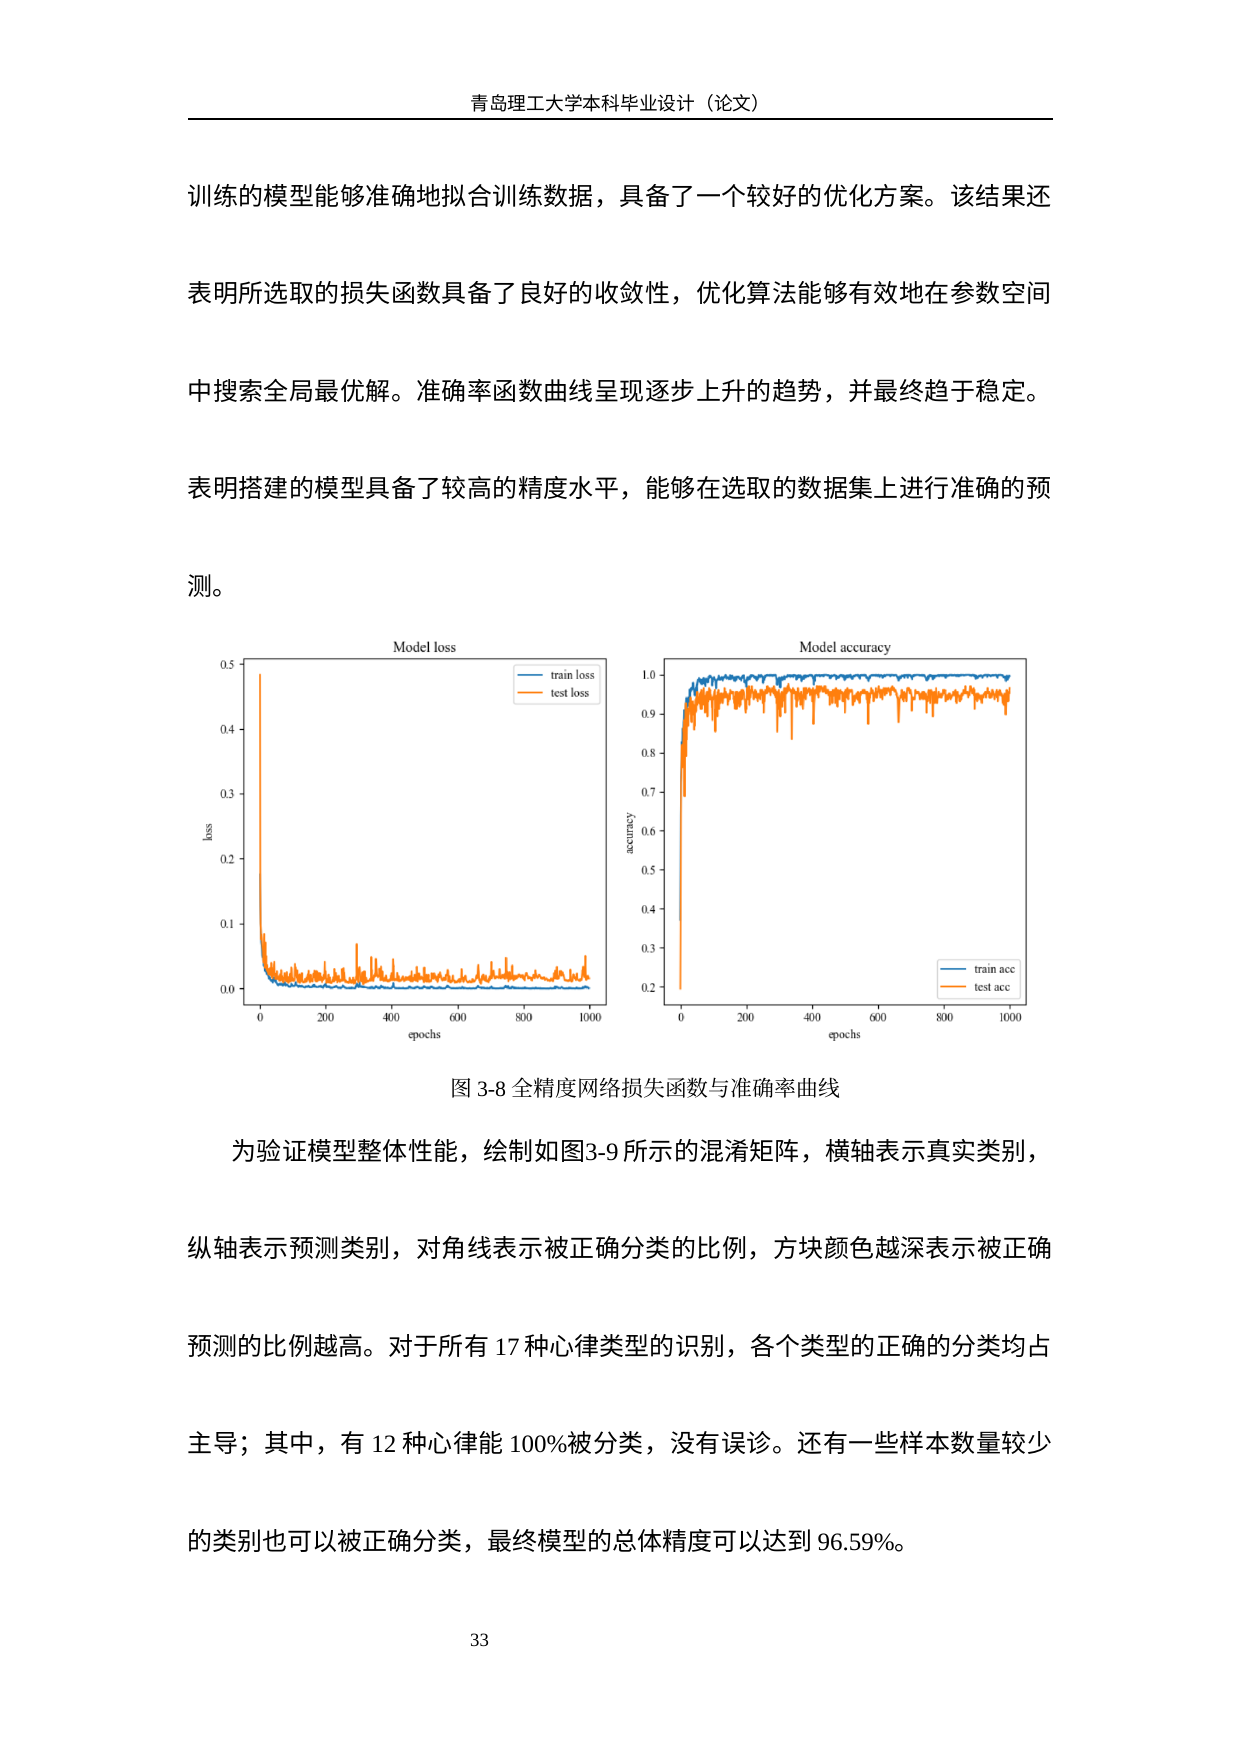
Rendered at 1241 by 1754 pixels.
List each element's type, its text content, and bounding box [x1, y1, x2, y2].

text 图3-8 全精度网络损失函数与准确率曲线 [187, 1072, 1053, 1104]
text 为验证模型整体性能，绘制如图3-9所示的混淆矩阵，横轴表示真实类别，纵轴表示预测类别，对角线表示被正确分类的比例，方块颜色越深表示被正确预测的比例越高。对于所有17种心律类型的识别，各个类型的正确的分类均占主导；其中，有12种心律能100%被分类，没有误诊。还有一些样本数量较少的类别也可以被正确分类，最终模型的总体精度可以达到96.59%。 [187, 1117, 1053, 1572]
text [187, 162, 1053, 617]
picture [187, 635, 1052, 1051]
